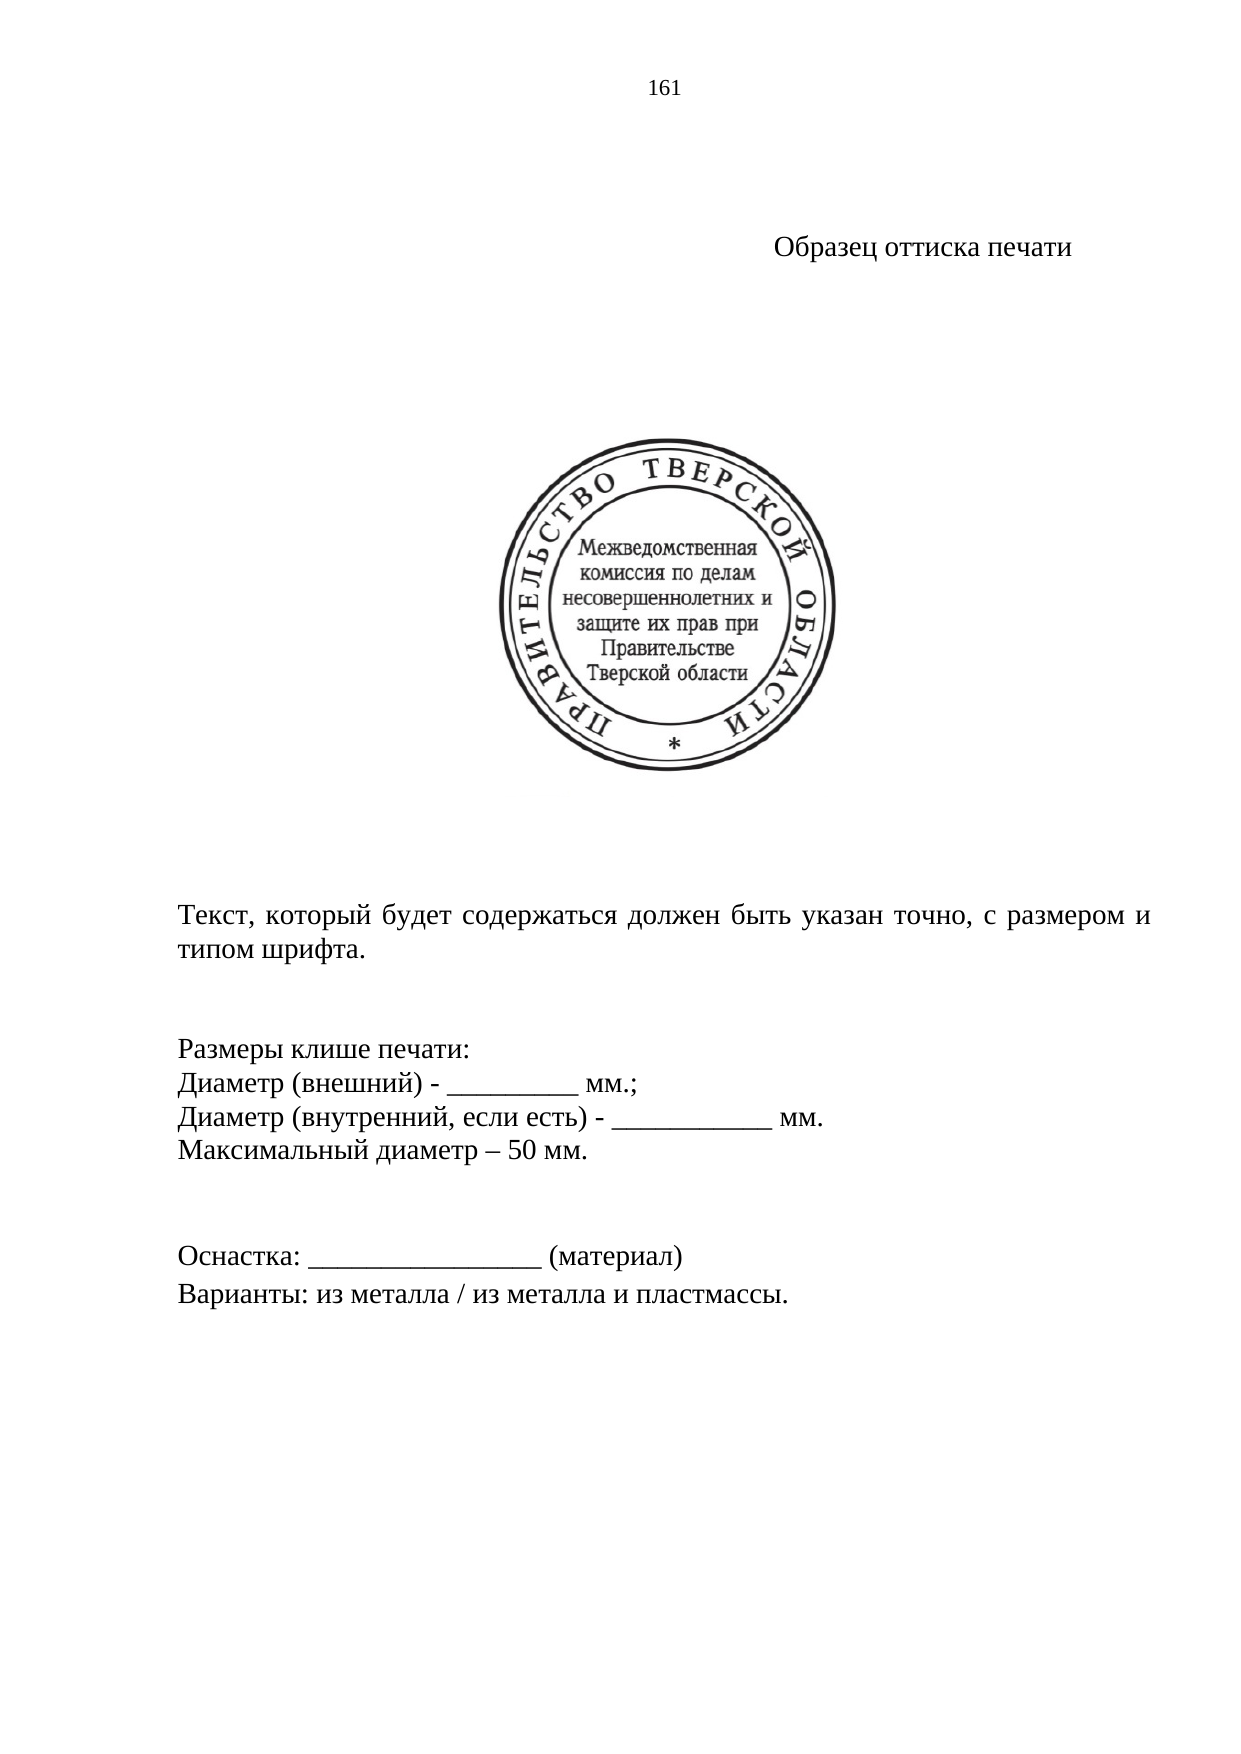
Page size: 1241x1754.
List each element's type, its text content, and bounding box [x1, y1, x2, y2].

text Размеры клише печати: [177, 1032, 1152, 1065]
text Максимальный диаметр – 50 мм. [177, 1132, 1152, 1166]
text Оснастка: ________________ (материал) [177, 1238, 1152, 1271]
text Диаметр (внутренний, если есть) - ___________ мм. [177, 1099, 1152, 1132]
text Образец оттиска печати [694, 229, 1152, 262]
text Диаметр (внешний) - _________ мм.; [177, 1065, 1152, 1099]
picture [483, 430, 846, 797]
text Текст, который будет содержаться должен быть указан точно, с размером и типом шрифта. [177, 897, 1152, 964]
text Варианты: из металла / из металла и пластмассы. [177, 1276, 1152, 1310]
